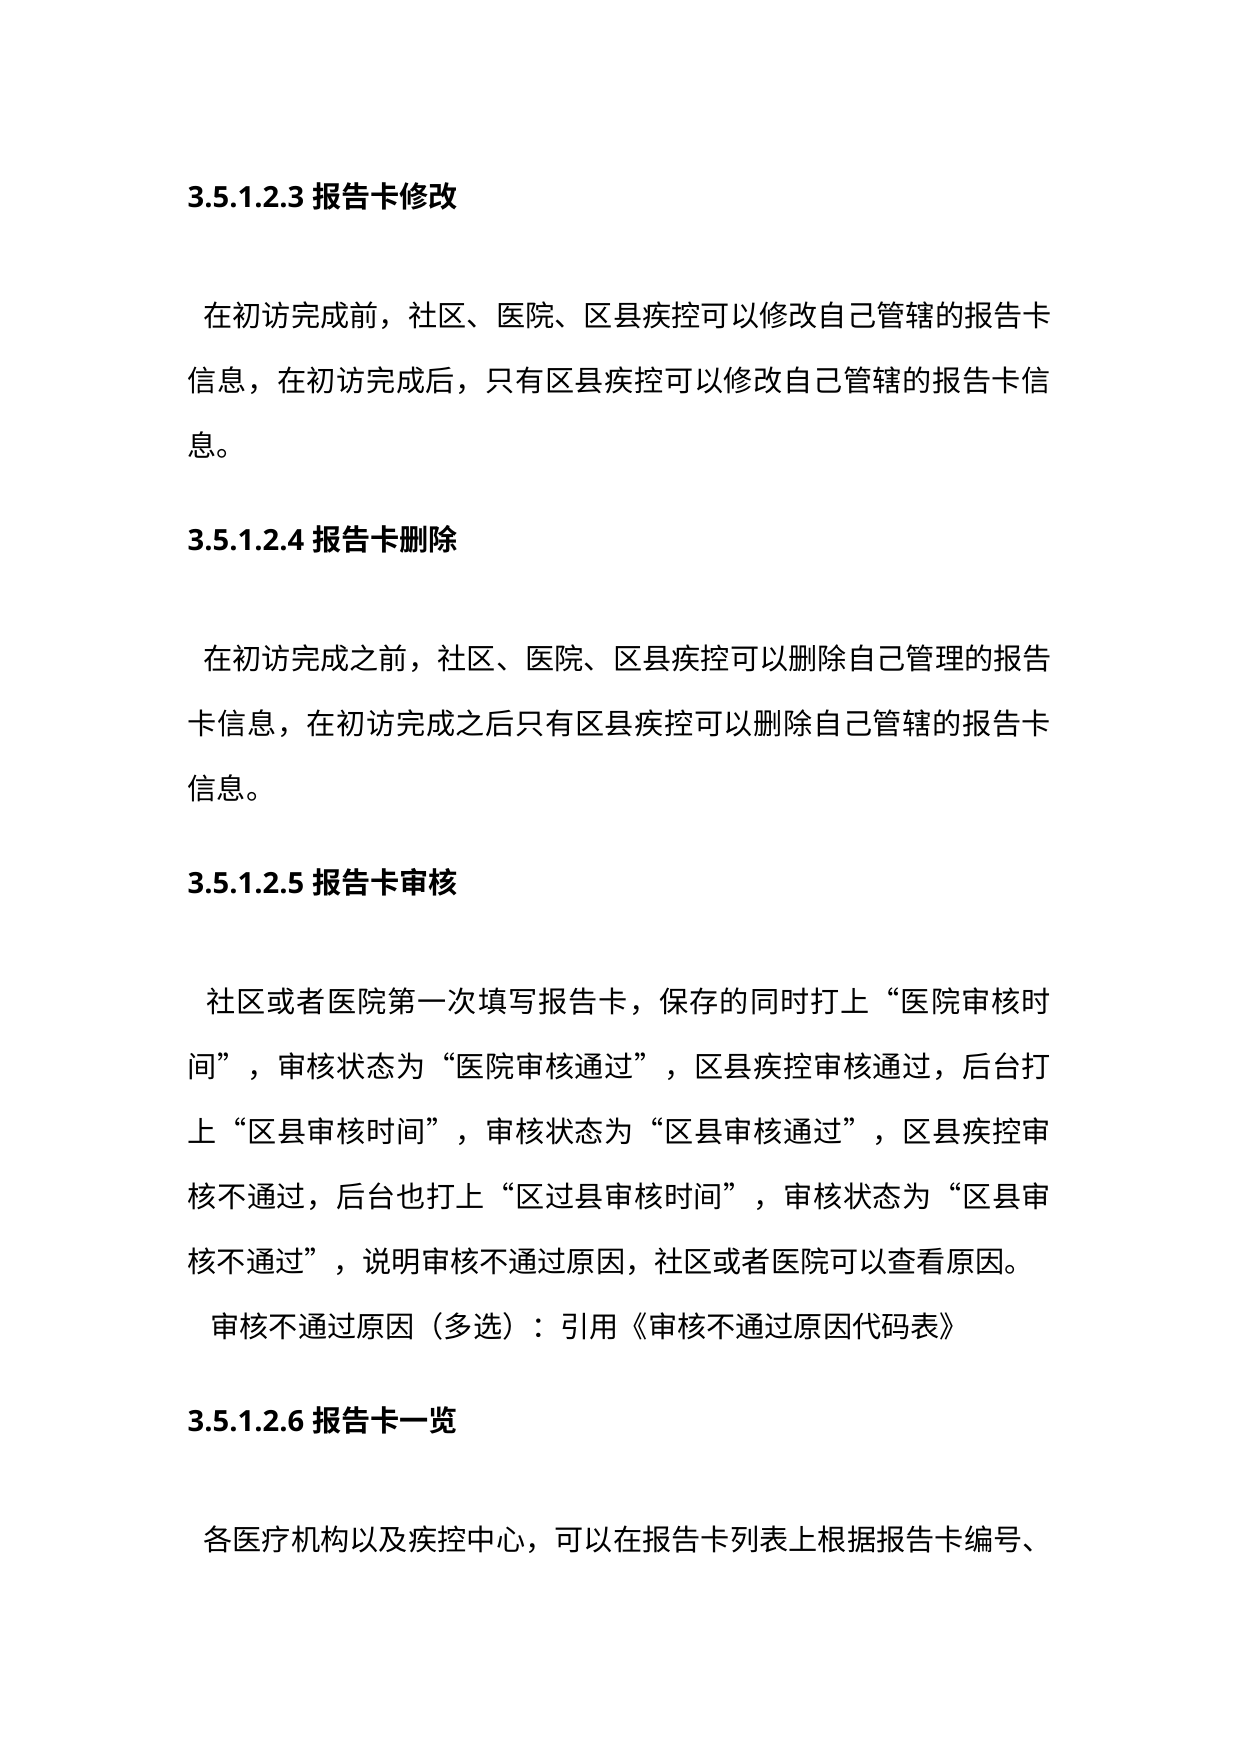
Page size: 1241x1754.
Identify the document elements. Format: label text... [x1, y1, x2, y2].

text 在初访完成前，社区、医院、区县疾控可以修改自己管辖的报告卡信息，在初访完成后，只有区县疾控可以修改自己管辖的报告卡信息。 [187, 281, 1053, 476]
text 审核不通过原因（多选）：引用《审核不通过原因代码表》 [187, 1292, 1053, 1357]
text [187, 1505, 1053, 1570]
subtitle 3.5.1.2.4 报告卡删除 [187, 505, 1053, 570]
subtitle 3.5.1.2.6 报告卡一览 [187, 1386, 1053, 1451]
text 社区或者医院第一次填写报告卡，保存的同时打上“医院审核时间”，审核状态为“医院审核通过”，区县疾控审核通过，后台打上“区县审核时间”，审核状态为“区县审核通过”，区县疾控审核不通过，后台也打上“区过县审核时间”，审核状态为“区县审核不通过”，说明审核不通过原因，社区或者医院可以查看原因。 [187, 967, 1053, 1292]
subtitle 3.5.1.2.3 报告卡修改 [187, 162, 1053, 227]
subtitle 3.5.1.2.5 报告卡审核 [187, 848, 1053, 913]
text 在初访完成之前，社区、医院、区县疾控可以删除自己管理的报告卡信息，在初访完成之后只有区县疾控可以删除自己管辖的报告卡信息。 [187, 624, 1053, 819]
